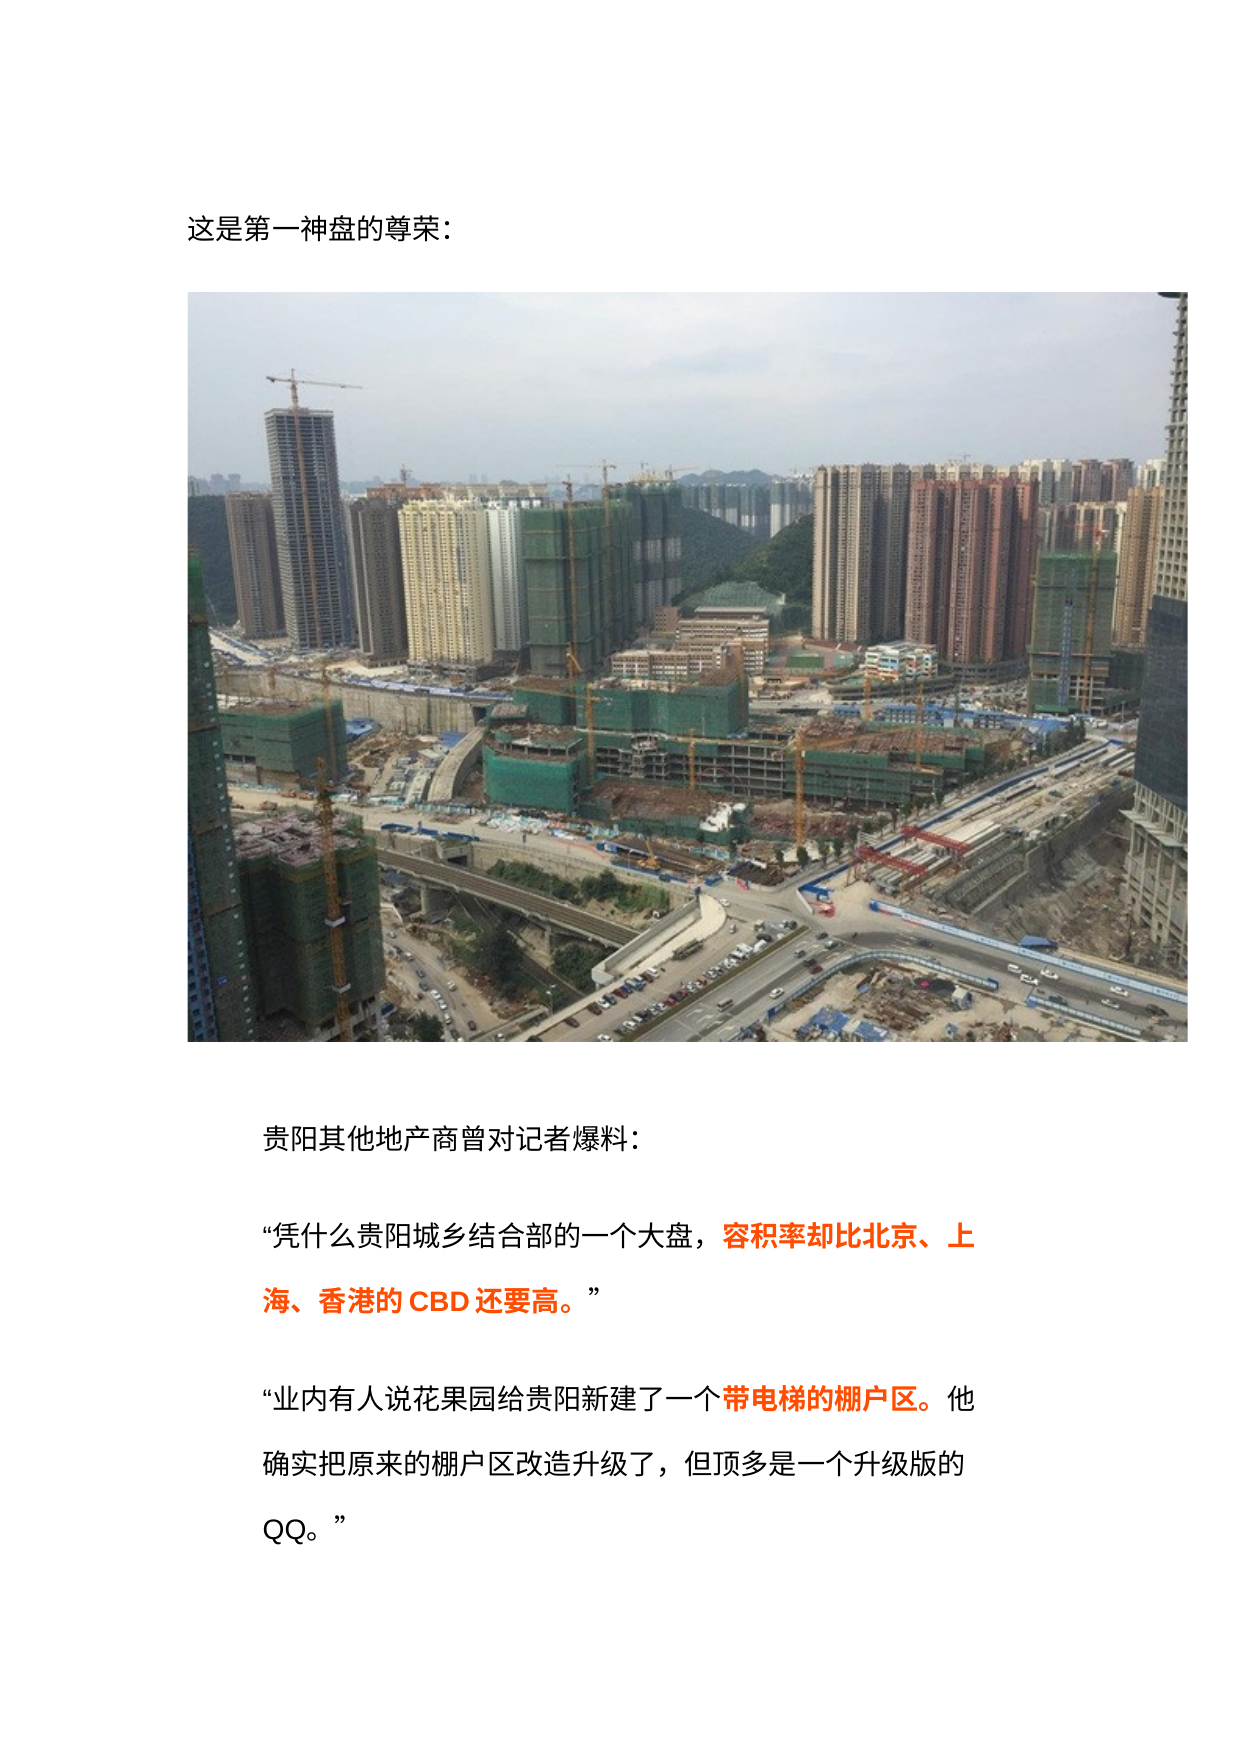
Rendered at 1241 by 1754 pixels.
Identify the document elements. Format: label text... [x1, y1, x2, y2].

text “凭什么贵阳城乡结合部的一个大盘，容积率却比北京、上海、香港的CBD还要高。” [262, 1202, 978, 1332]
text “业内有人说花果园给贵阳新建了一个带电梯的棚户区。他确实把原来的棚户区改造升级了，但顶多是一个升级版的QQ。” [262, 1364, 978, 1559]
text 这是第一神盘的尊荣： [187, 194, 1053, 259]
picture [187, 292, 1188, 1042]
text 贵阳其他地产商曾对记者爆料： [262, 1104, 978, 1169]
